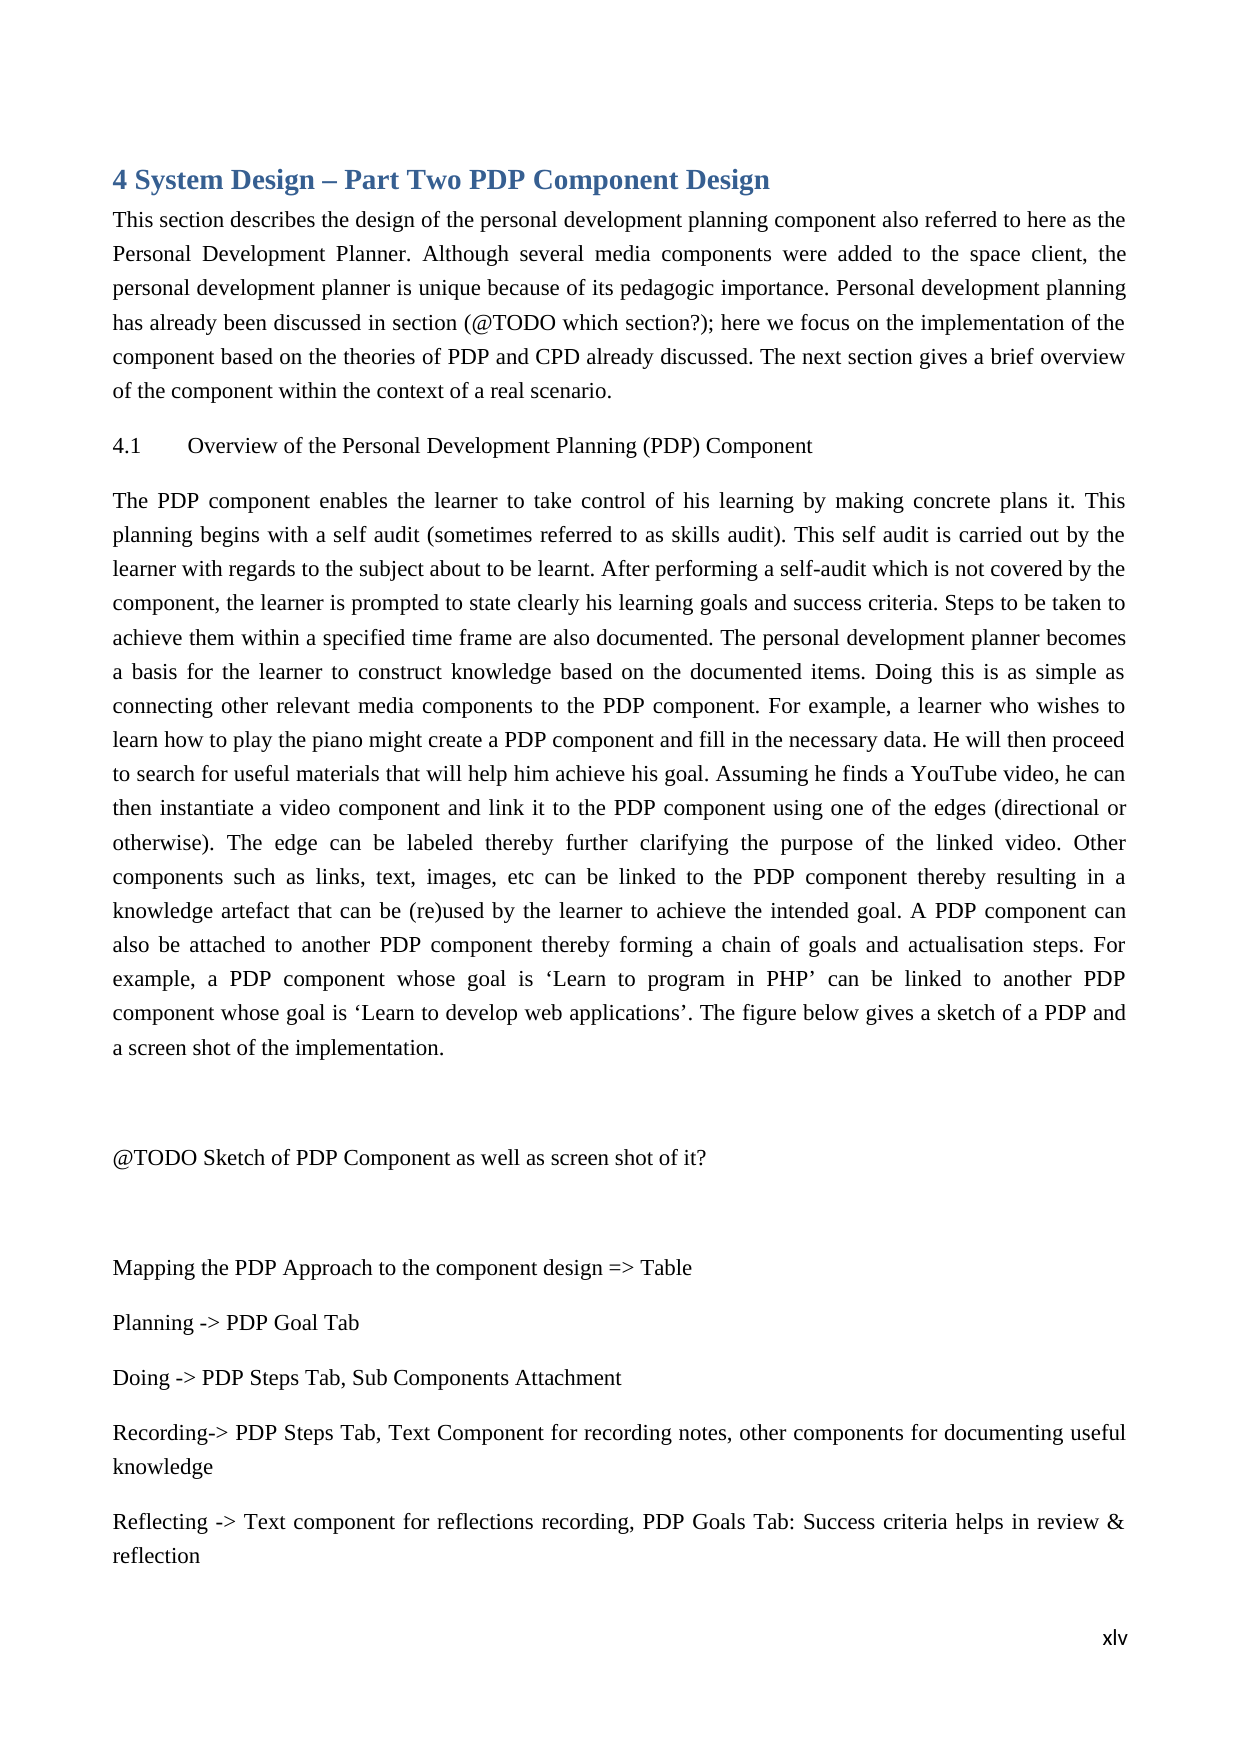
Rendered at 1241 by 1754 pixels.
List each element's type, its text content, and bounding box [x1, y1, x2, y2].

text This section describes the design of the personal development planning component also referred to here as the Personal Development Planner. Although several media components were added to the space client, the personal development planner is unique because of its pedagogic importance. Personal development planning has already been discussed in section (@TODO which section?); here we focus on the implementation of the component based on the theories of PDP and CPD already discussed. The next section gives a brief overview of the component within the context of a real scenario. [112, 206, 1128, 403]
text Reflecting -> Text component for reflections recording, PDP Goals Tab: Success criteria helps in review & reflection [112, 1508, 1128, 1568]
text Recording-> PDP Steps Tab, Text Component for recording notes, other components for documenting useful knowledge [112, 1418, 1128, 1479]
subtitle 4 System Design – Part Two PDP Component Design [112, 162, 1128, 196]
text 4.1 Overview of the Personal Development Planning (PDP) Component [112, 432, 1128, 458]
text Planning -> PDP Goal Tab [112, 1308, 1128, 1335]
text The PDP component enables the learner to take control of his learning by making concrete plans it. This planning begins with a self audit (sometimes referred to as skills audit). This self audit is carried out by the learner with regards to the subject about to be learnt. After performing a self-audit which is not covered by the component, the learner is prompted to state clearly his learning goals and success criteria. Steps to be taken to achieve them within a specified time frame are also documented. The personal development planner becomes a basis for the learner to construct knowledge based on the documented items. Doing this is as simple as connecting other relevant media components to the PDP component. For example, a learner who wishes to learn how to play the piano might create a PDP component and fill in the necessary data. He will then proceed to search for useful materials that will help him achieve his goal. Assuming he finds a YouTube video, he can then instantiate a video component and link it to the PDP component using one of the edges (directional or otherwise). The edge can be labeled thereby further clarifying the purpose of the linked video. Other components such as links, text, images, etc can be linked to the PDP component thereby resulting in a knowledge artefact that can be (re)used by the learner to achieve the intended goal. A PDP component can also be attached to another PDP component thereby forming a chain of goals and actualisation steps. For example, a PDP component whose goal is ‘Learn to program in PHP’ can be linked to another PDP component whose goal is ‘Learn to develop web applications’. The figure below gives a sketch of a PDP and a screen shot of the implementation. [112, 487, 1128, 1060]
text Mapping the PDP Approach to the component design => Table [112, 1253, 1128, 1280]
text @TODO Sketch of PDP Component as well as screen shot of it? [112, 1143, 1128, 1170]
text Doing -> PDP Steps Tab, Sub Components Attachment [112, 1363, 1128, 1390]
